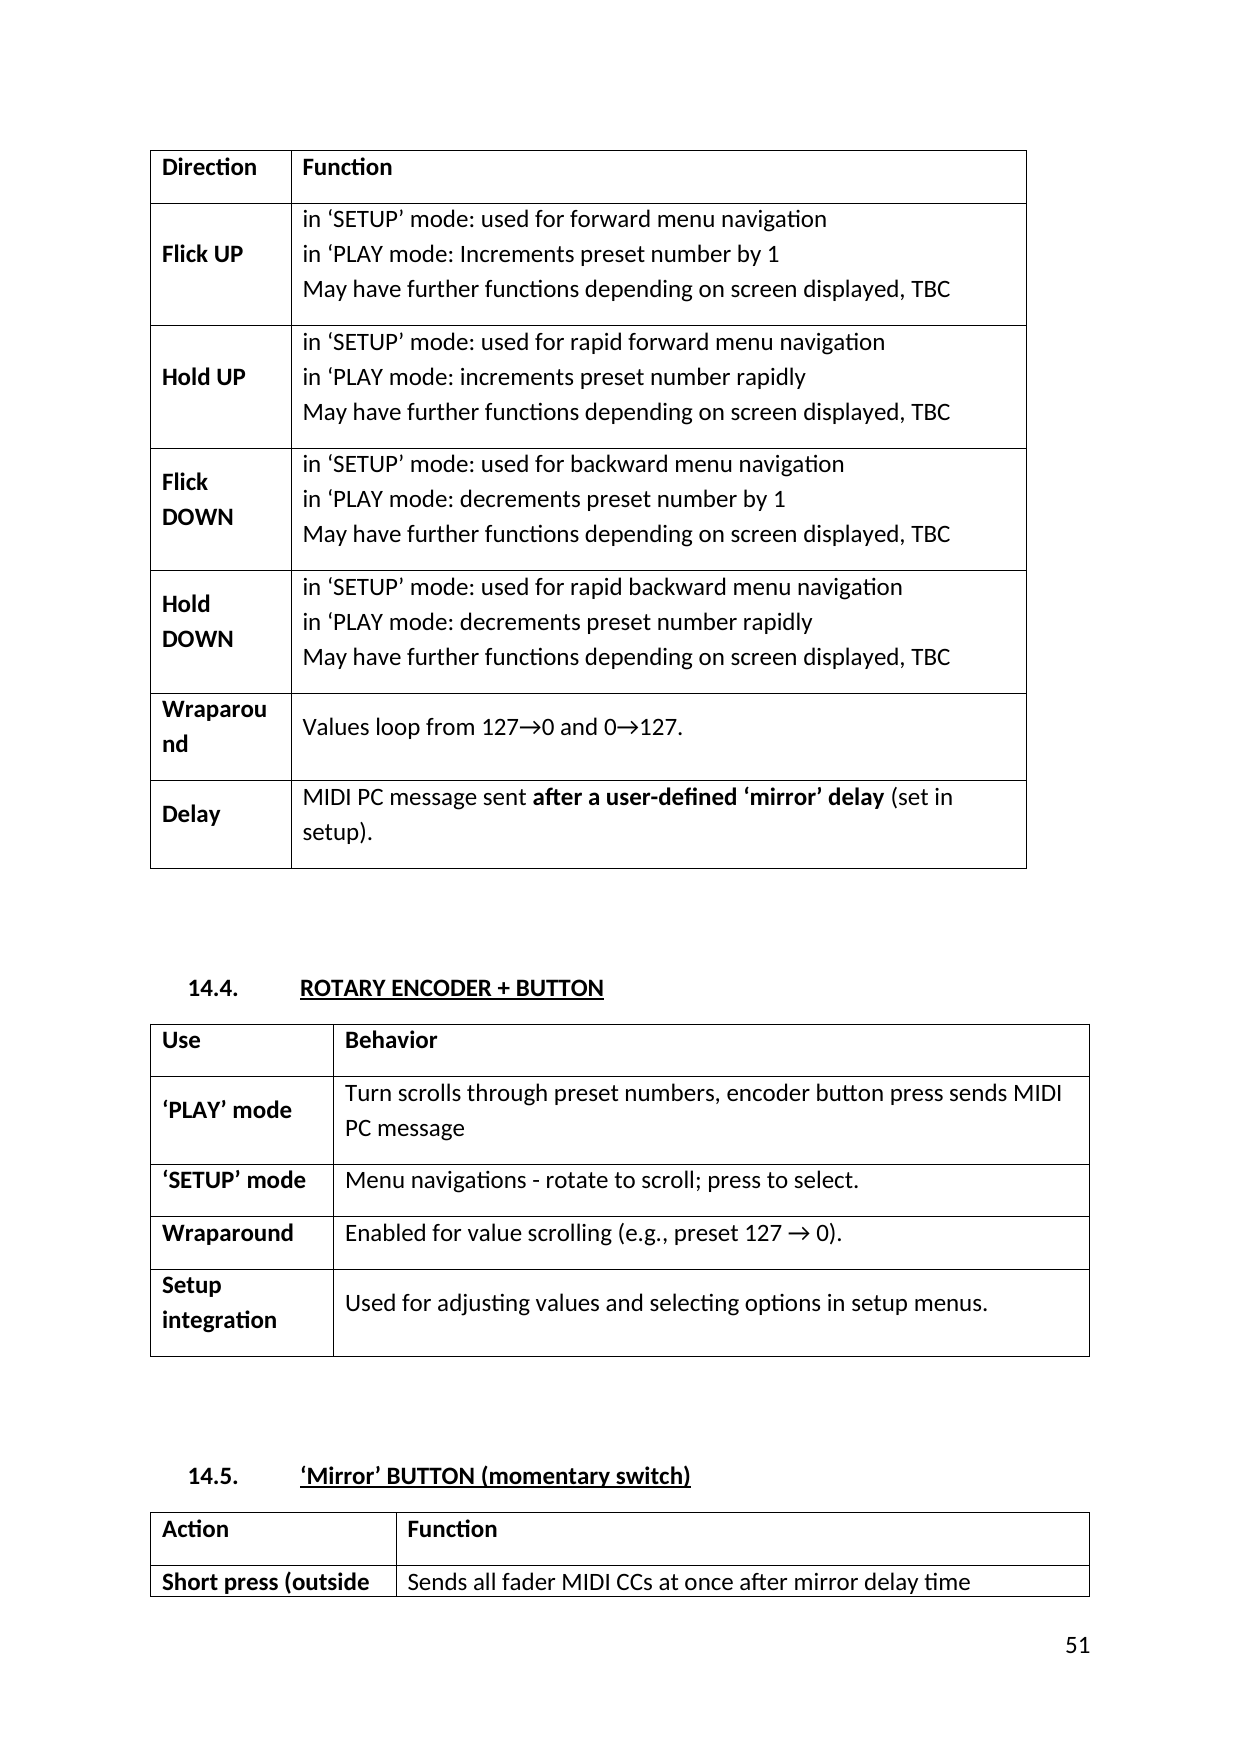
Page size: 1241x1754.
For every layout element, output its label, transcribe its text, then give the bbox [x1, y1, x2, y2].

table_header Behavior [334, 1025, 1089, 1076]
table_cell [397, 1566, 1089, 1596]
table_cell Enabled for value scrolling (e.g., preset 127 → 0). [334, 1217, 1089, 1268]
list ROTARY ENCODER + BUTTON [187, 972, 1090, 1002]
table_cell Setup integration [151, 1270, 333, 1356]
table_cell Values loop from 127→0 and 0→127. [292, 694, 1026, 780]
table_cell Hold UP [151, 326, 291, 447]
table_cell Delay [151, 781, 291, 867]
table_header Function [397, 1513, 1089, 1564]
table_cell Used for adjusting values and selecting options in setup menus. [334, 1270, 1089, 1356]
table_cell Flick UP [151, 204, 291, 325]
table_cell in ‘SETUP’ mode: used for backward menu navigation in ‘PLAY mode: decrements preset number by 1 May have further functions depending on screen displayed, TBC [292, 449, 1026, 570]
table_header Action [151, 1513, 396, 1564]
list ‘Mirror’ BUTTON (momentary switch) [187, 1460, 1090, 1491]
table_cell Hold DOWN [151, 571, 291, 692]
table_cell Menu navigations - rotate to scroll; press to select. [334, 1165, 1089, 1216]
table_cell Wraparound [151, 1217, 333, 1268]
table_cell MIDI PC message sent after a user-defined ‘mirror’ delay (set in setup). [292, 781, 1026, 867]
table_header Function [292, 151, 1026, 202]
table_cell Wraparound [151, 694, 291, 780]
table_cell ‘PLAY’ mode [151, 1077, 333, 1163]
table_cell Turn scrolls through preset numbers, encoder button press sends MIDI PC message [334, 1077, 1089, 1163]
table_cell Flick DOWN [151, 449, 291, 570]
table_header Use [151, 1025, 333, 1076]
table_cell ‘SETUP’ mode [151, 1165, 333, 1216]
table_cell in ‘SETUP’ mode: used for forward menu navigation in ‘PLAY mode: Increments preset number by 1 May have further functions depending on screen displayed, TBC [292, 204, 1026, 325]
table_cell in ‘SETUP’ mode: used for rapid forward menu navigation in ‘PLAY mode: increments preset number rapidly May have further functions depending on screen displayed, TBC [292, 326, 1026, 447]
table_header Direction [151, 151, 291, 202]
table_cell in ‘SETUP’ mode: used for rapid backward menu navigation in ‘PLAY mode: decrements preset number rapidly May have further functions depending on screen displayed, TBC [292, 571, 1026, 692]
table_cell Short press (outside setup) [151, 1566, 396, 1596]
